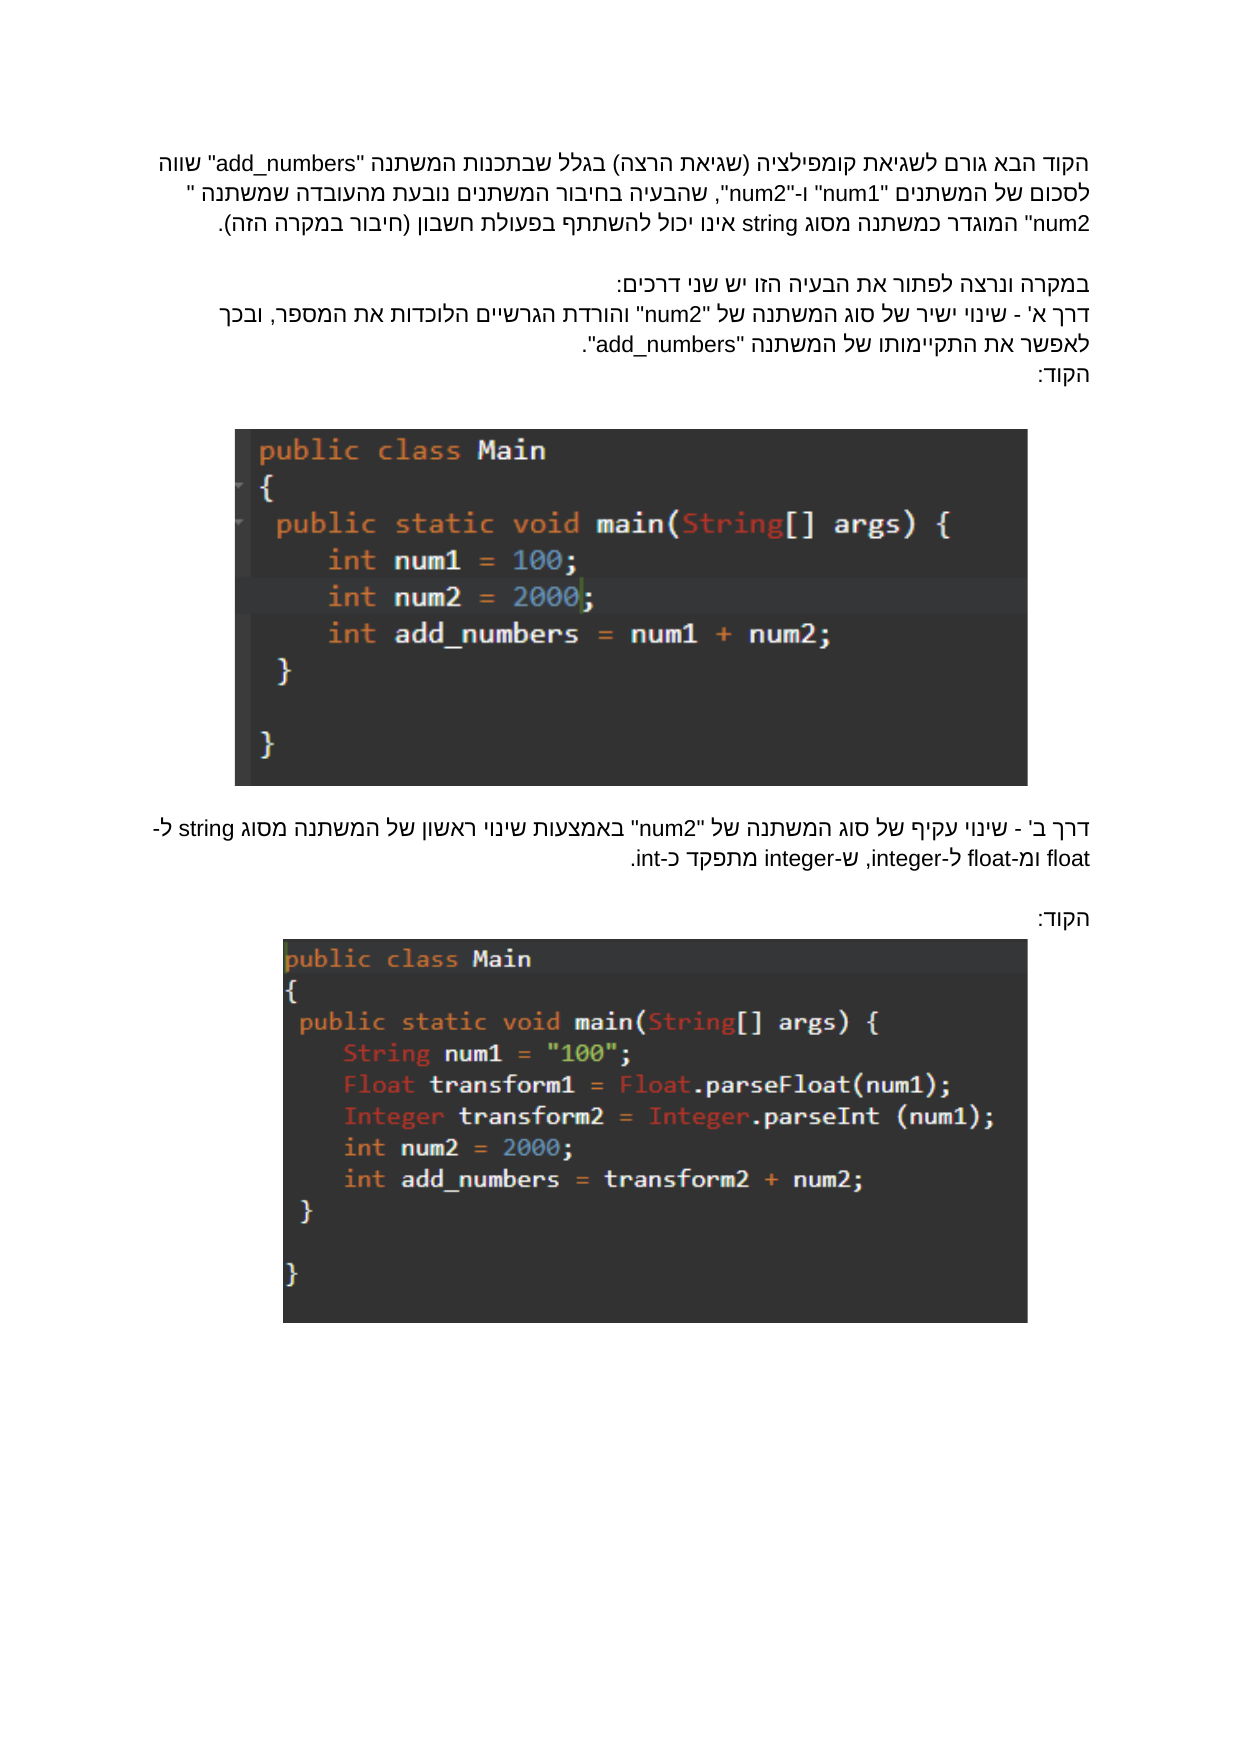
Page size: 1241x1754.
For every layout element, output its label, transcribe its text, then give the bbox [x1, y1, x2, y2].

text הקוד: [150, 361, 1090, 388]
text דרך א' - שינוי ישיר של סוג המשתנה של "num2" והורדת הגרשיים הלוכדות את המספר, ובכך לאפשר את התקיימותו של המשתנה "add_numbers". [150, 301, 1090, 358]
text הקוד: [150, 905, 1090, 932]
text במקרה ונרצה לפתור את הבעיה הזו יש שני דרכים: [150, 271, 1090, 297]
text דרך ב' - שינוי עקיף של סוג המשתנה של "num2" באמצעות שינוי ראשון של המשתנה מסוג string ל-float ומ-float ל-integer, ש-integer מתפקד כ-int. [150, 814, 1090, 871]
text הקוד הבא גורם לשגיאת קומפילציה (שגיאת הרצה) בגלל שבתכנות המשתנה "add_numbers" שווה לסכום של המשתנים "num1" ו-"num2", שהבעיה בחיבור המשתנים נובעת מהעובדה שמשתנה "num2" המוגדר כמשתנה מסוג string אינו יכול להשתתף בפעולת חשבון (חיבור במקרה הזה). [150, 150, 1090, 237]
picture [283, 939, 1028, 1323]
picture [234, 429, 1028, 786]
